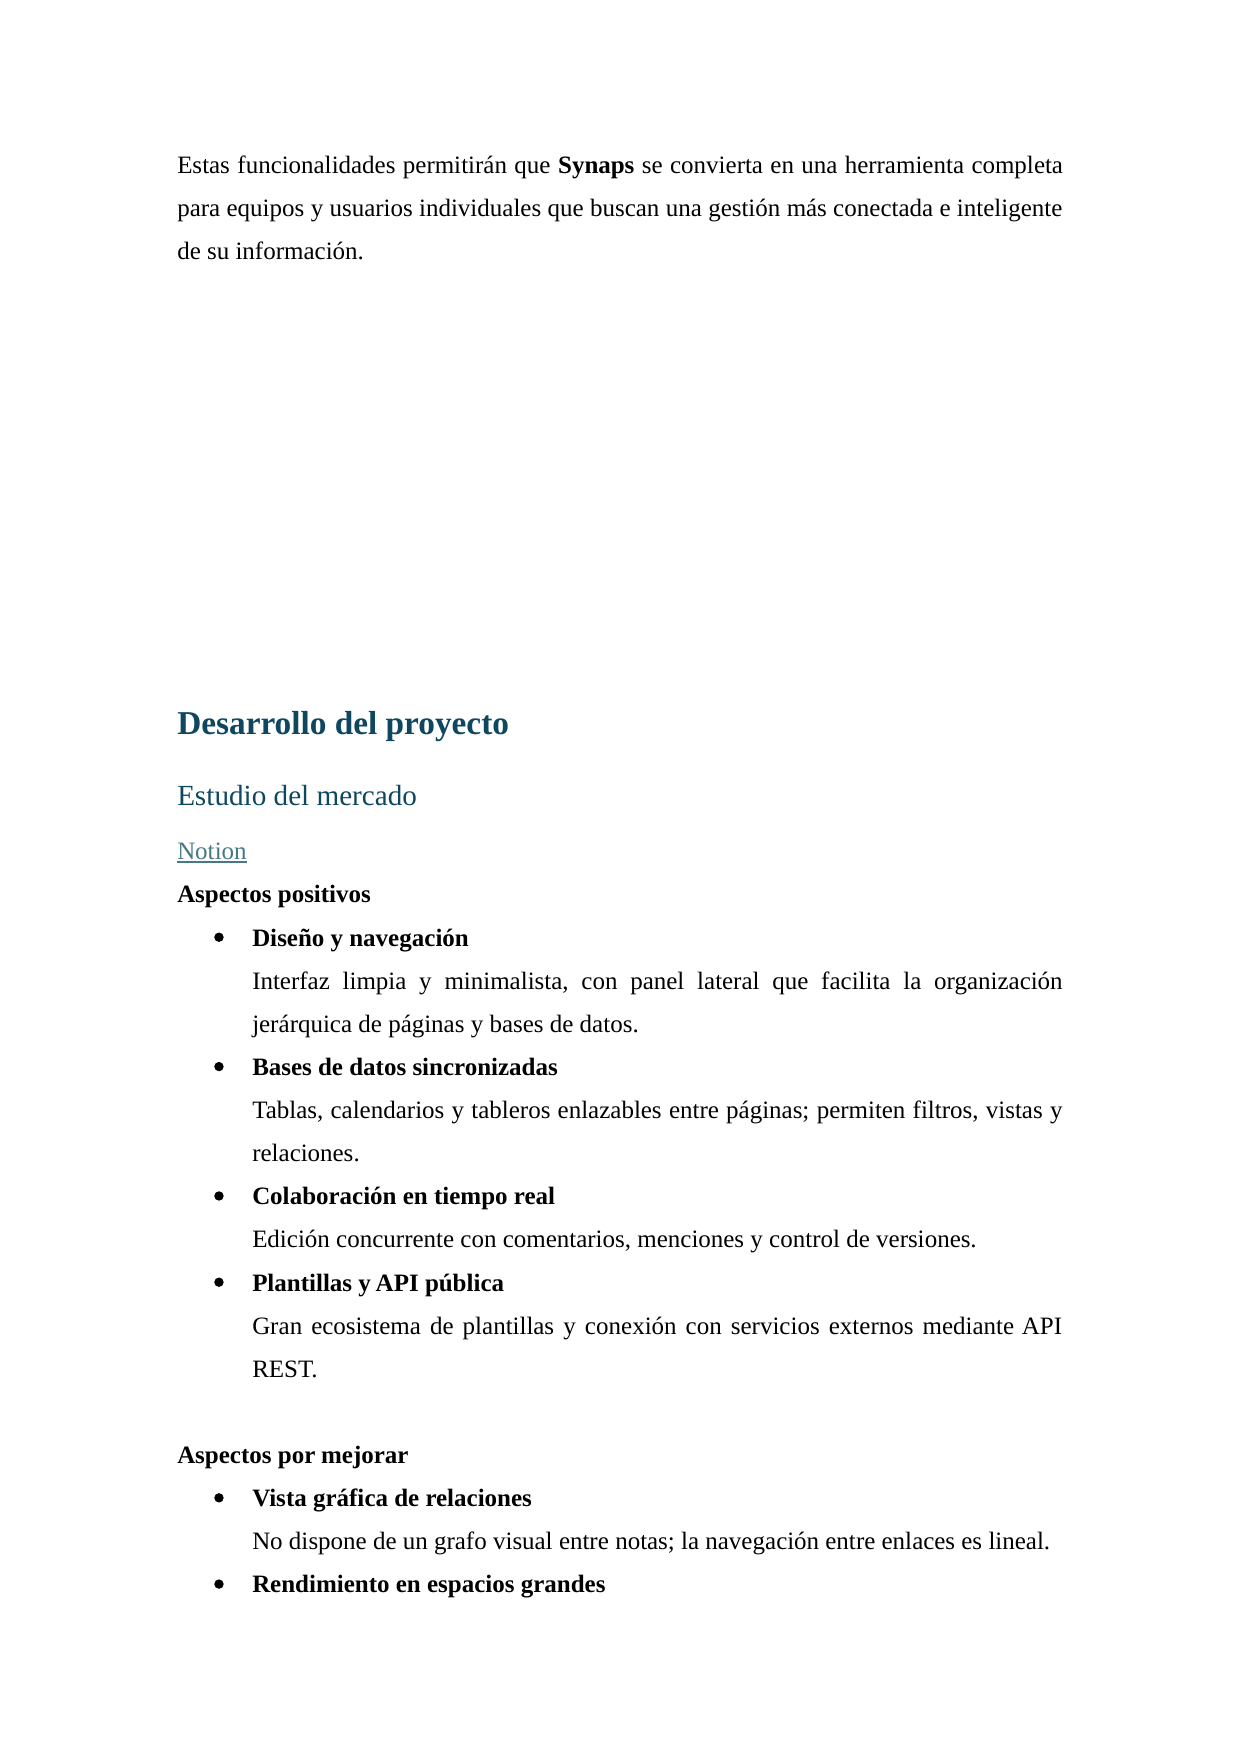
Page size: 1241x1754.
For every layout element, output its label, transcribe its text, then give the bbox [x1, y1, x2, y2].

text Notion [177, 836, 1063, 865]
list Plantillas y API pública [214, 1268, 1063, 1296]
subtitle Estudio del mercado [177, 778, 1063, 811]
list Tablas, calendarios y tableros enlazables entre páginas; permiten filtros, vistas y relaciones. [252, 1095, 1063, 1167]
subtitle Desarrollo del proyecto [177, 704, 1063, 742]
list Gran ecosistema de plantillas y conexión con servicios externos mediante API REST. [252, 1311, 1063, 1383]
text Aspectos positivos [177, 879, 1063, 908]
list Interfaz limpia y minimalista, con panel lateral que facilita la organización jerárquica de páginas y bases de datos. [252, 966, 1063, 1038]
list Colaboración en tiempo real [214, 1181, 1063, 1210]
list Bases de datos sincronizadas [214, 1052, 1063, 1081]
list Rendimiento en espacios grandes [214, 1569, 1063, 1598]
list Diseño y navegación [214, 923, 1063, 951]
list No dispone de un grafo visual entre notas; la navegación entre enlaces es lineal. [252, 1526, 1063, 1555]
list Edición concurrente con comentarios, menciones y control de versiones. [252, 1224, 1063, 1253]
list Vista gráfica de relaciones [214, 1483, 1063, 1512]
text Aspectos por mejorar [177, 1440, 1063, 1469]
